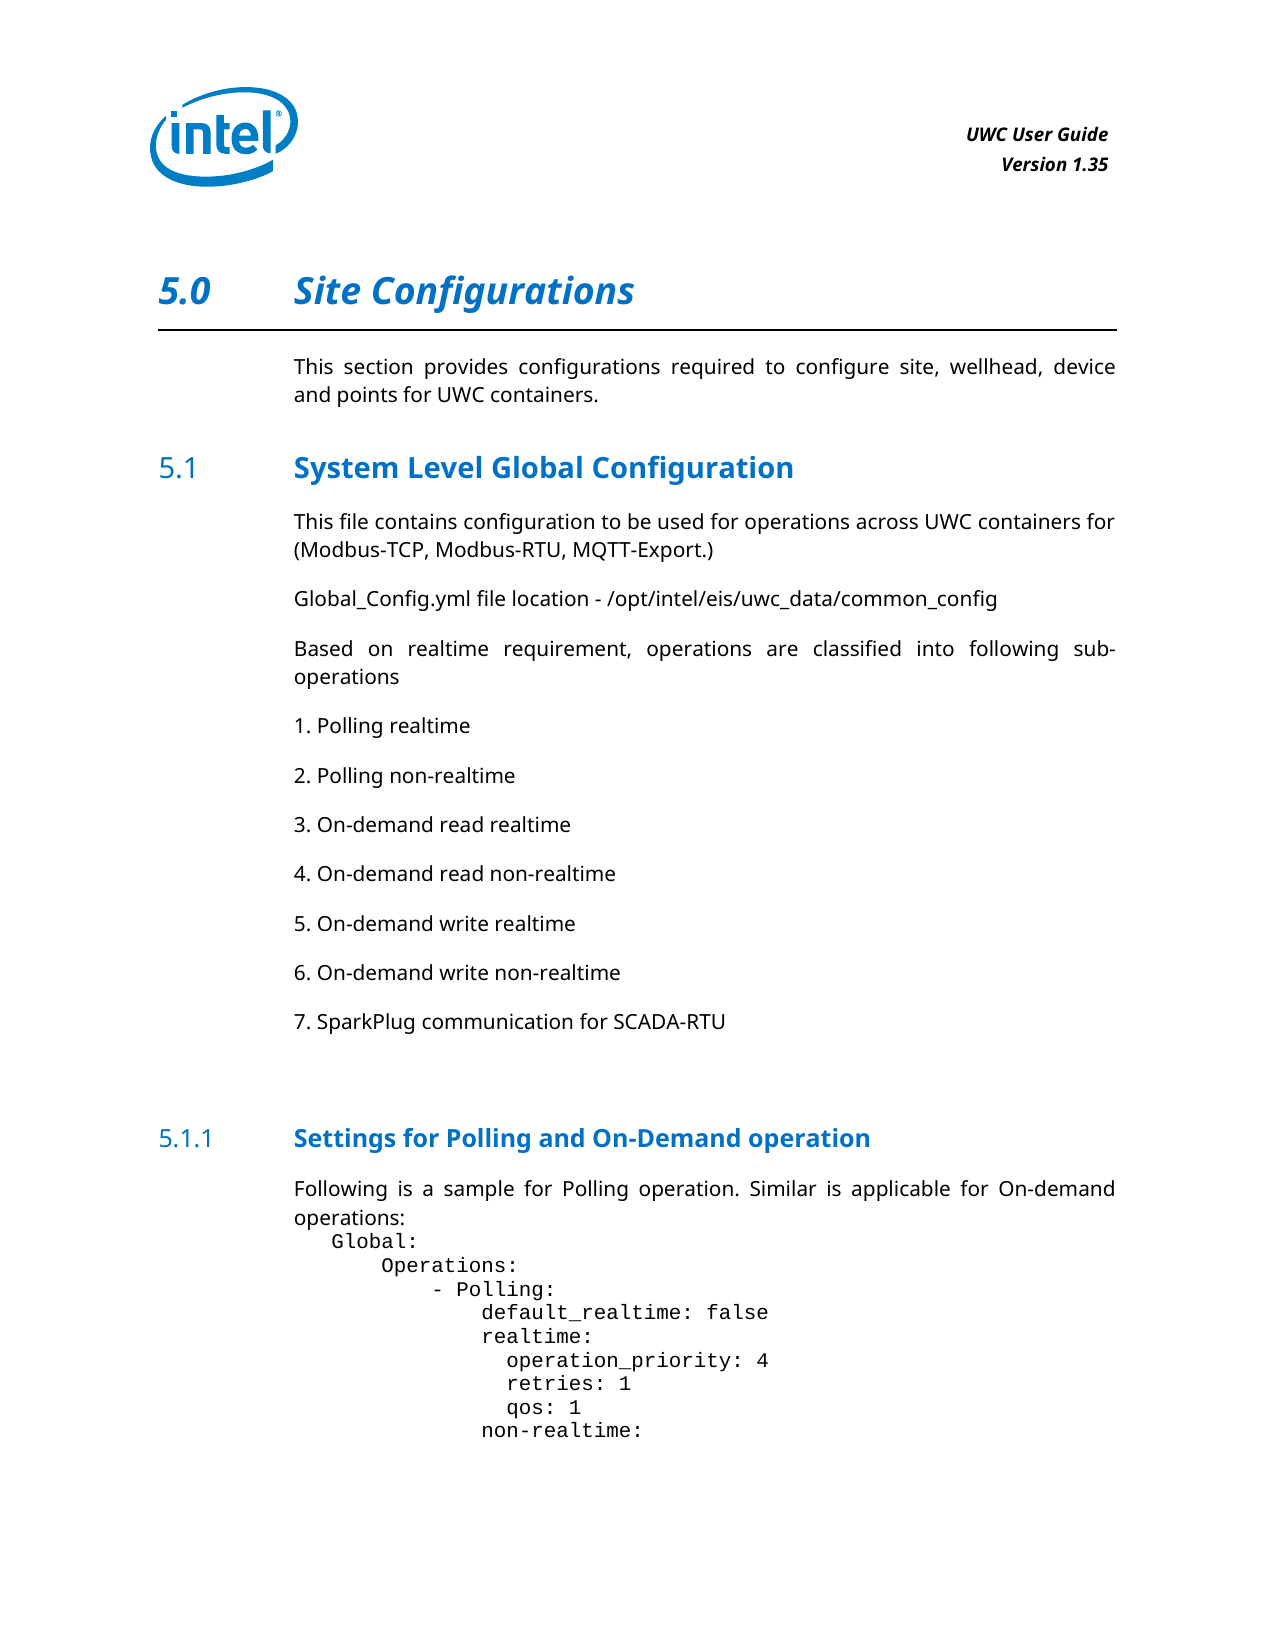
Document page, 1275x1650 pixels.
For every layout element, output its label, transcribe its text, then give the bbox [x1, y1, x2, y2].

subtitle System Level Global Configuration [158, 451, 1117, 486]
text 3. On-demand read realtime [294, 810, 1117, 838]
text operation_priority: 4 [331, 1349, 1117, 1373]
text Following is a sample for Polling operation. Similar is applicable for On-demand operations: [294, 1174, 1117, 1231]
text realtime: [331, 1326, 1117, 1349]
text This file contains configuration to be used for operations across UWC containers for (Modbus-TCP, Modbus-RTU, MQTT-Export.) [294, 507, 1117, 564]
text - Polling: [331, 1279, 1117, 1302]
text 4. On-demand read non-realtime [294, 859, 1117, 888]
text non-realtime: [331, 1421, 1117, 1444]
text Based on realtime requirement, operations are classified into following sub-operations [294, 634, 1117, 691]
subtitle Site Configurations [158, 256, 1117, 329]
text 6. On-demand write non-realtime [294, 958, 1117, 986]
text default_realtime: false [331, 1302, 1117, 1326]
text This section provides configurations required to configure site, wellhead, device and points for UWC containers. [294, 352, 1117, 409]
text 5. On-demand write realtime [294, 909, 1117, 937]
text Global_Config.yml file location - /opt/intel/eis/uwc_data/common_config [294, 584, 1117, 613]
text 2. Polling non-realtime [294, 761, 1117, 789]
text 1. Polling realtime [294, 712, 1117, 740]
text retries: 1 [331, 1373, 1117, 1397]
subtitle Settings for Polling and On-Demand operation [158, 1122, 1117, 1154]
text Global: [331, 1231, 1117, 1255]
text qos: 1 [331, 1397, 1117, 1421]
text Operations: [331, 1255, 1117, 1279]
text 7. SparkPlug communication for SCADA-RTU [294, 1007, 1117, 1036]
